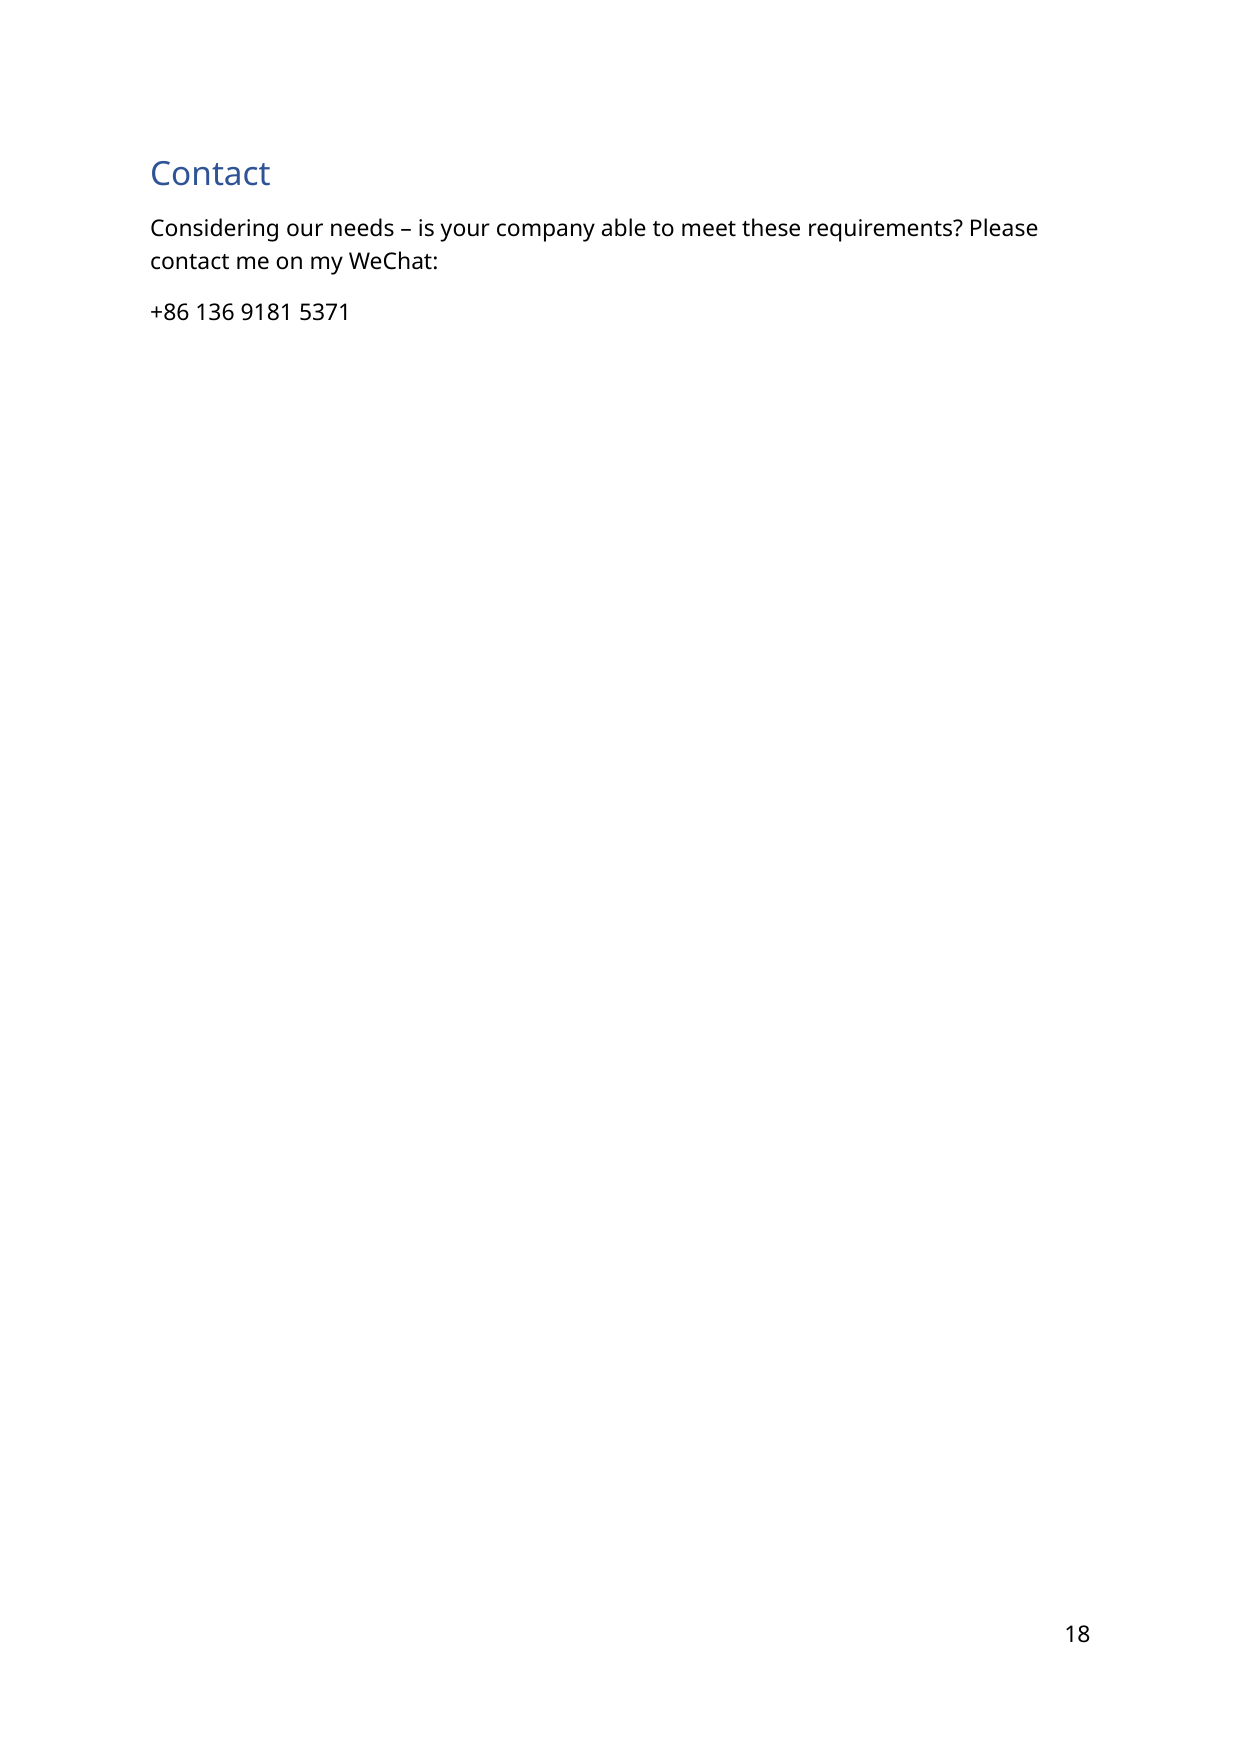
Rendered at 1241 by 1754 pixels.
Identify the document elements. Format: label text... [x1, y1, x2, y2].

subtitle Contact [150, 150, 1090, 195]
text Considering our needs – is your company able to meet these requirements? Please contact me on my WeChat: [150, 211, 1090, 276]
text +86 136 9181 5371 [150, 296, 1090, 327]
